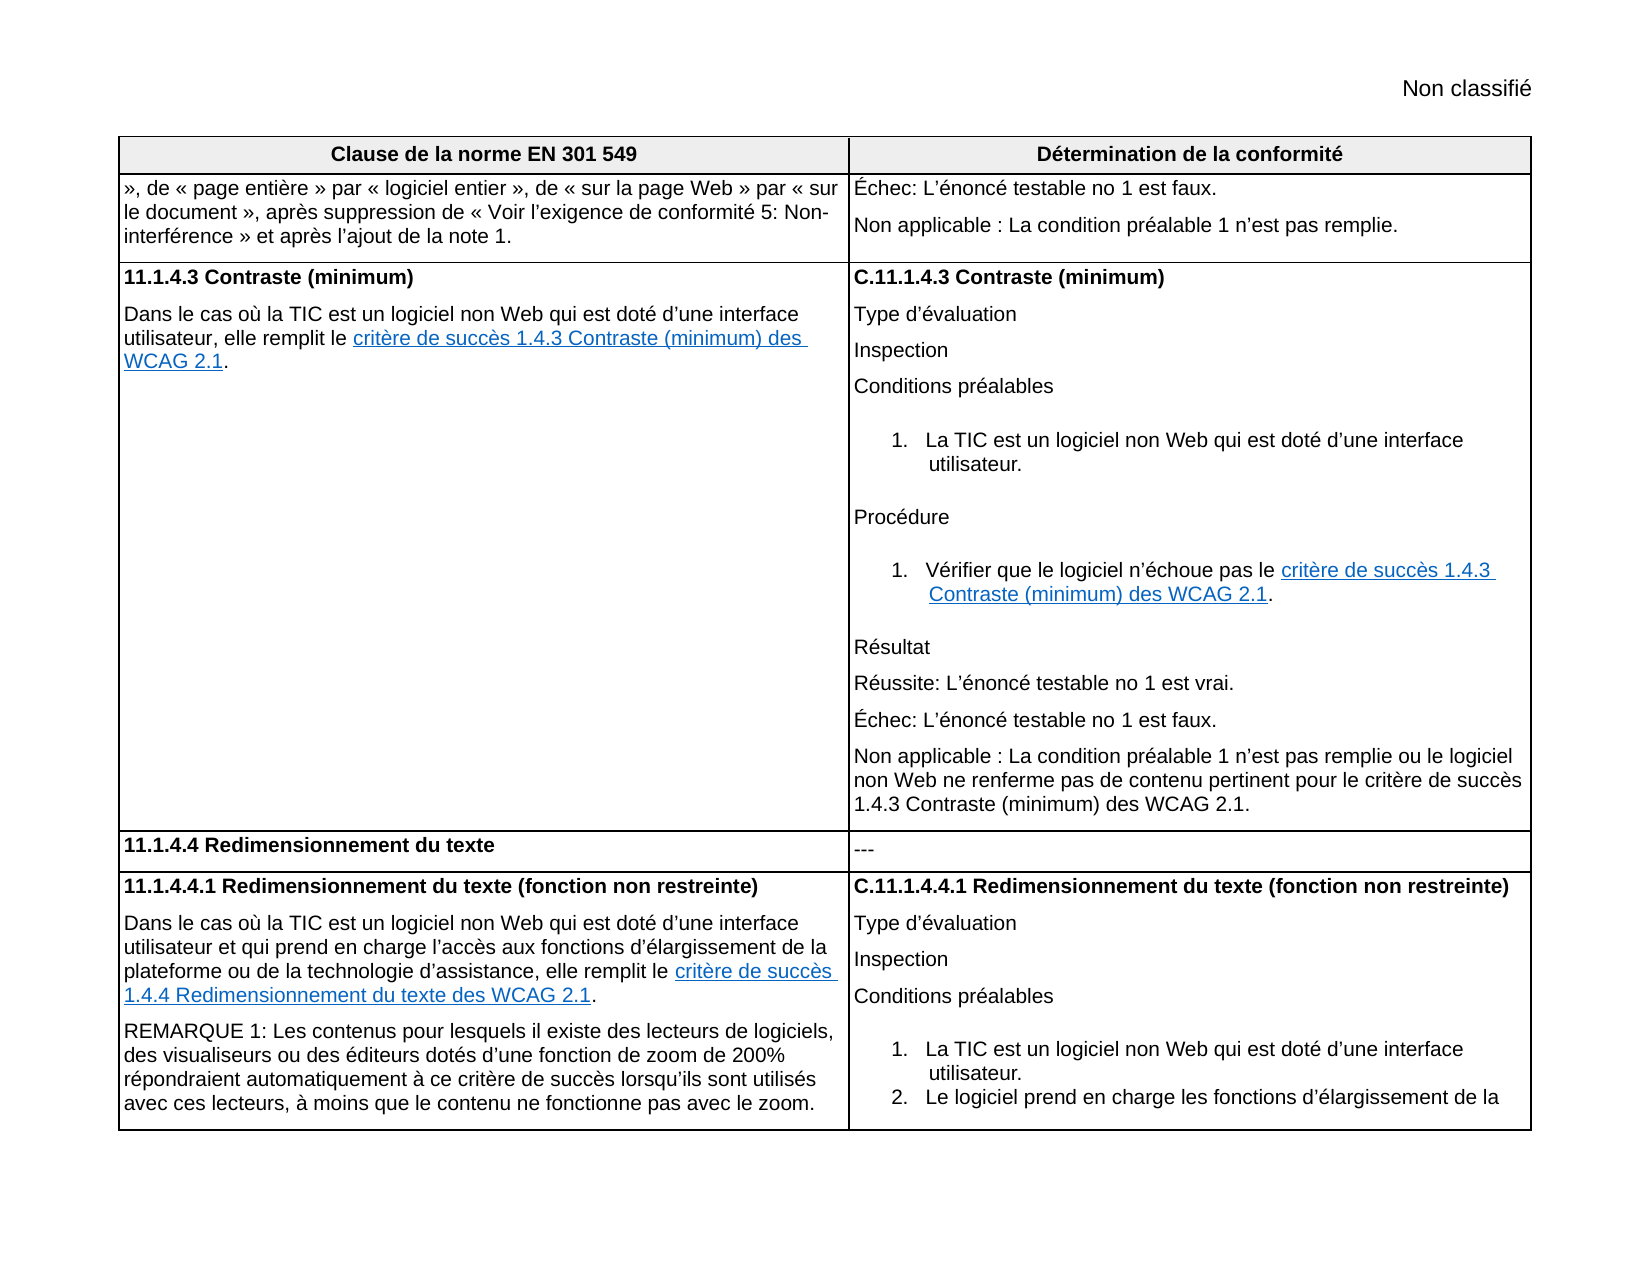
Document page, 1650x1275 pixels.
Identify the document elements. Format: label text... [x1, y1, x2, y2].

table_header Clause de la norme EN 301 549 [120, 137, 849, 173]
table_header Détermination de la conformité [850, 137, 1530, 173]
table_cell --- [850, 832, 1530, 871]
table_cell C.11.1.4.3 Contraste (minimum) Type d’évaluation Inspection Conditions préalables La TIC est un logiciel non Web qui est doté d’une interface utilisateur. Procédure Vérifier que le logiciel n’échoue pas le critère de succès 1.4.3 Contraste (minimum) des WCAG 2.1. Résultat Réussite: L’énoncé testable no 1 est vrai. Échec: L’énoncé testable no 1 est faux. Non applicable : La condition préalable 1 n’est pas remplie ou le logiciel non Web ne renferme pas de contenu pertinent pour le critère de succès 1.4.3 Contraste (minimum) des WCAG 2.1. [850, 263, 1530, 830]
table_cell 11.1.4.4 Redimensionnement du texte [120, 832, 848, 871]
table_cell 11.1.4.3 Contraste (minimum) Dans le cas où la TIC est un logiciel non Web qui est doté d’une interface utilisateur, elle remplit le critère de succès 1.4.3 Contraste (minimum) des WCAG 2.1. [120, 263, 848, 830]
